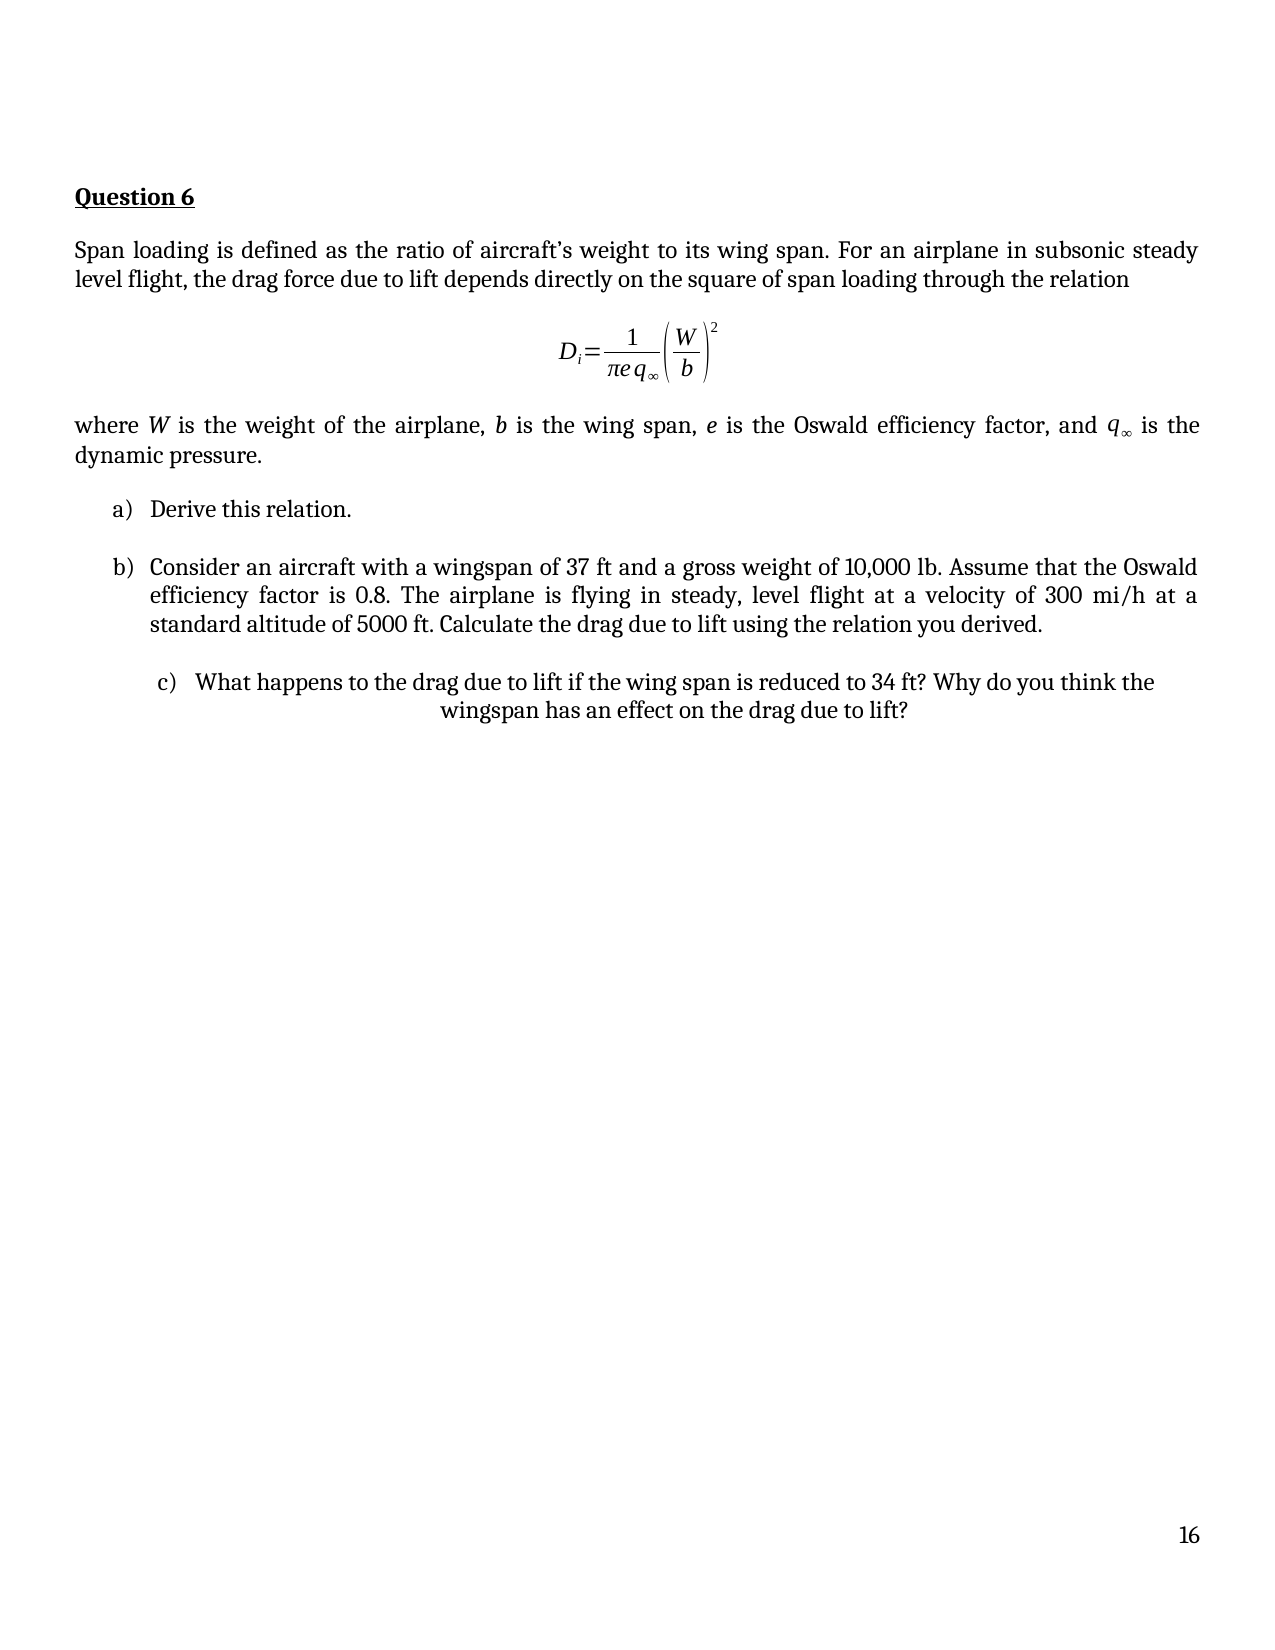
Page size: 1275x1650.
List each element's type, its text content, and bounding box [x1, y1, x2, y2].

text Span loading is defined as the ratio of aircraft’s weight to its wing span. For an airplane in subsonic steady level flight, the drag force due to lift depends directly on the square of span loading through the relation [75, 236, 1200, 294]
text where W is the weight of the airplane, b is the wing span, e is the Oswald efficiency factor, and is the dynamic pressure. [75, 410, 1200, 470]
list Consider an aircraft with a wingspan of 37 ft and a gross weight of 10,000 lb. Assume that the Oswald efficiency factor is 0.8. The airplane is flying in steady, level flight at a velocity of 300 mi/h at a standard altitude of 5000 ft. Calculate the drag due to lift using the relation you derived. [112, 553, 1200, 639]
list What happens to the drag due to lift if the wing span is reduced to 34 ft? Why do you think the wingspan has an effect on the drag due to lift? [112, 668, 1200, 725]
list Derive this relation. [112, 495, 1200, 524]
text Question 6 [75, 182, 1200, 211]
